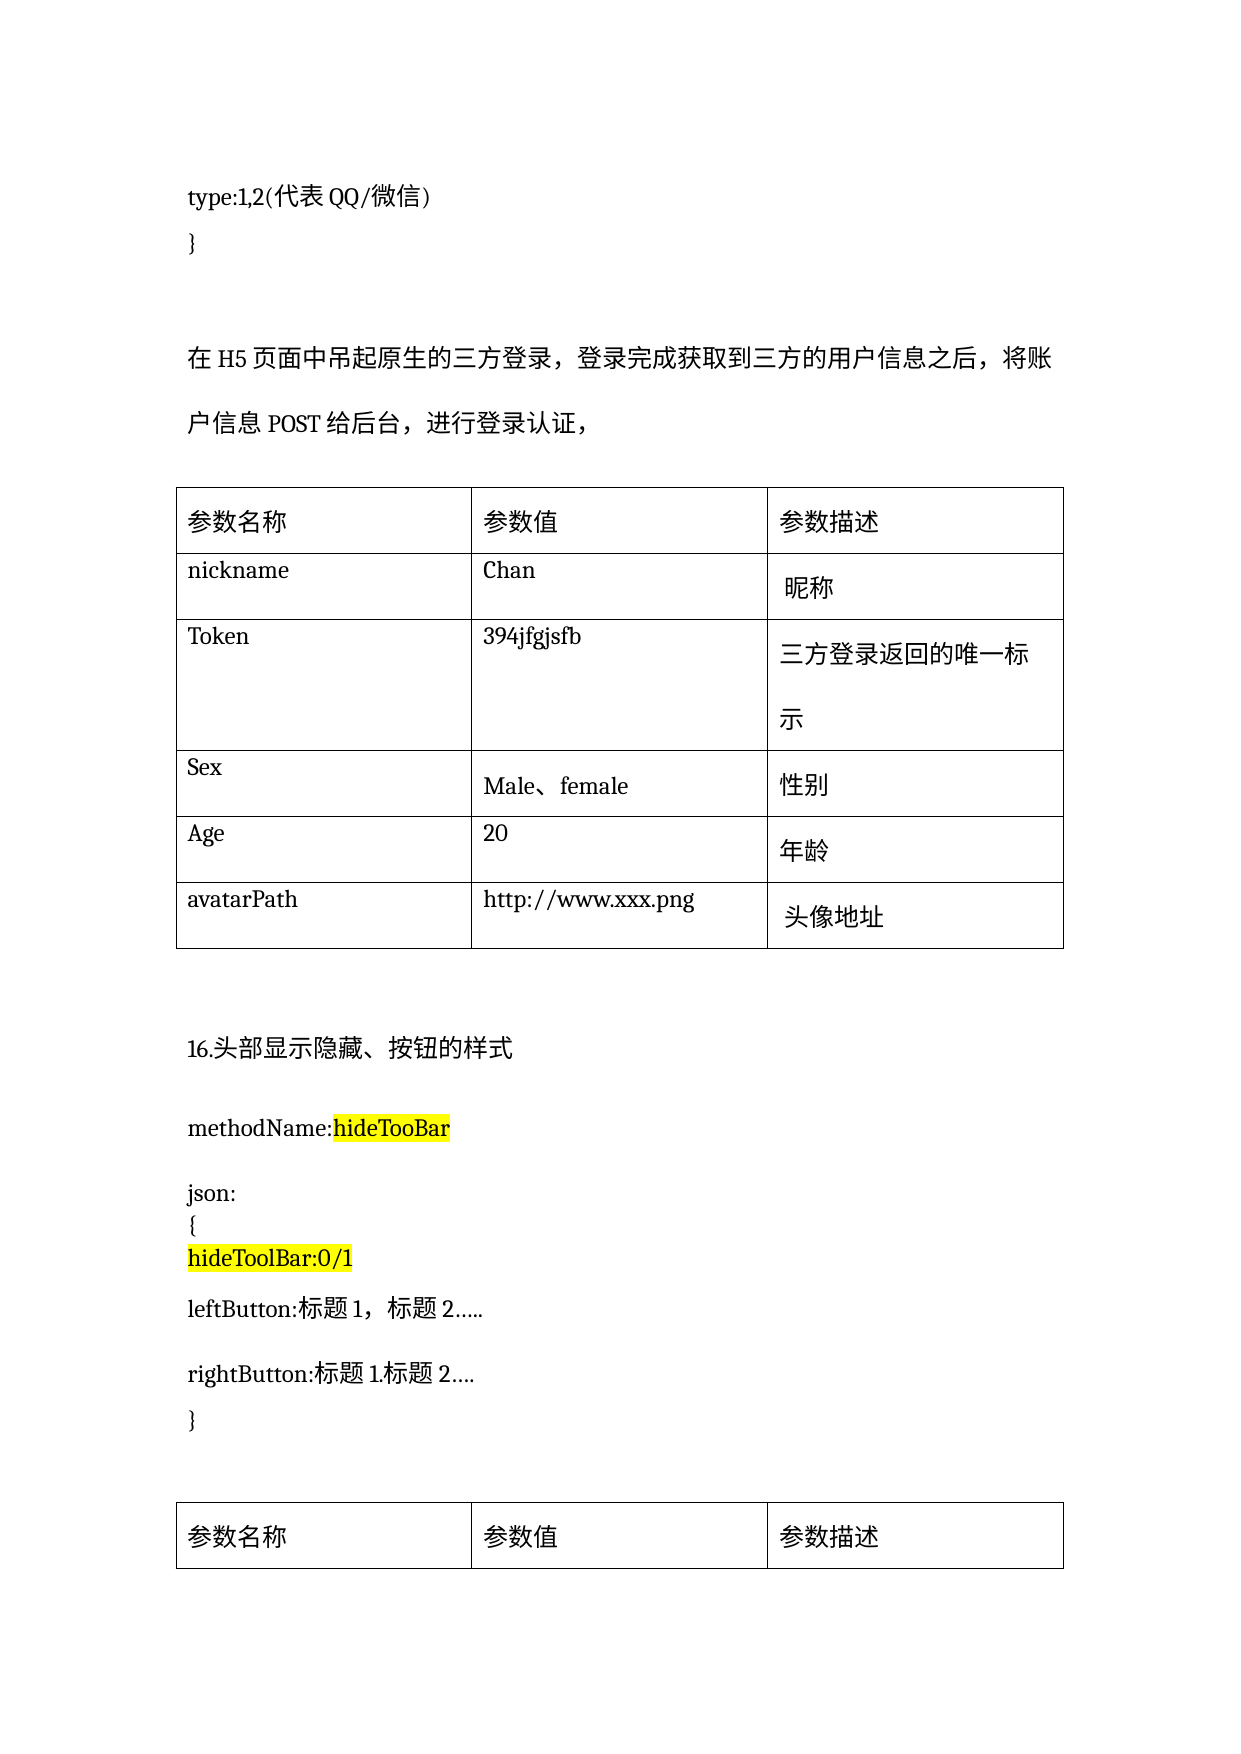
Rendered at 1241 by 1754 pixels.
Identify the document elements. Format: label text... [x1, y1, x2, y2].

table_cell 昵称 [768, 554, 1063, 619]
text rightButton:标题1.标题2…. [187, 1339, 1053, 1404]
text methodName:hideTooBar [187, 1112, 1053, 1144]
table_header 参数描述 [768, 488, 1063, 553]
text leftButton:标题1，标题2….. [187, 1274, 1053, 1339]
table_cell 三方登录返回的唯一标示 [768, 620, 1063, 750]
table_cell Token [177, 620, 471, 750]
table_header 参数名称 [177, 1503, 471, 1568]
table_cell Chan [472, 554, 767, 619]
text 16.头部显示隐藏、按钮的样式 [187, 1014, 1053, 1079]
table_cell 年龄 [768, 817, 1063, 882]
table_cell 头像地址 [768, 883, 1063, 948]
table_cell 性别 [768, 751, 1063, 816]
table_cell avatarPath [177, 883, 471, 948]
text } [187, 227, 1053, 259]
table_header 参数描述 [768, 1503, 1063, 1568]
text json: [187, 1177, 1053, 1209]
table_cell Sex [177, 751, 471, 816]
table_cell nickname [177, 554, 471, 619]
text 在H5页面中吊起原生的三方登录，登录完成获取到三方的用户信息之后，将账户信息POST给后台，进行登录认证， [187, 324, 1053, 454]
table_cell 394jfgjsfb [472, 620, 767, 750]
table_cell Male、female [472, 751, 767, 816]
table_header 参数名称 [177, 488, 471, 553]
text { [187, 1209, 1053, 1242]
text hideToolBar:0/1 [187, 1242, 1053, 1274]
table_cell Age [177, 817, 471, 882]
table_header 参数值 [472, 1503, 767, 1568]
text } [187, 1404, 1053, 1437]
text type:1,2(代表QQ/微信) [187, 162, 1053, 227]
table_cell http://www.xxx.png [472, 883, 767, 948]
table_header 参数值 [472, 488, 767, 553]
table_cell 20 [472, 817, 767, 882]
